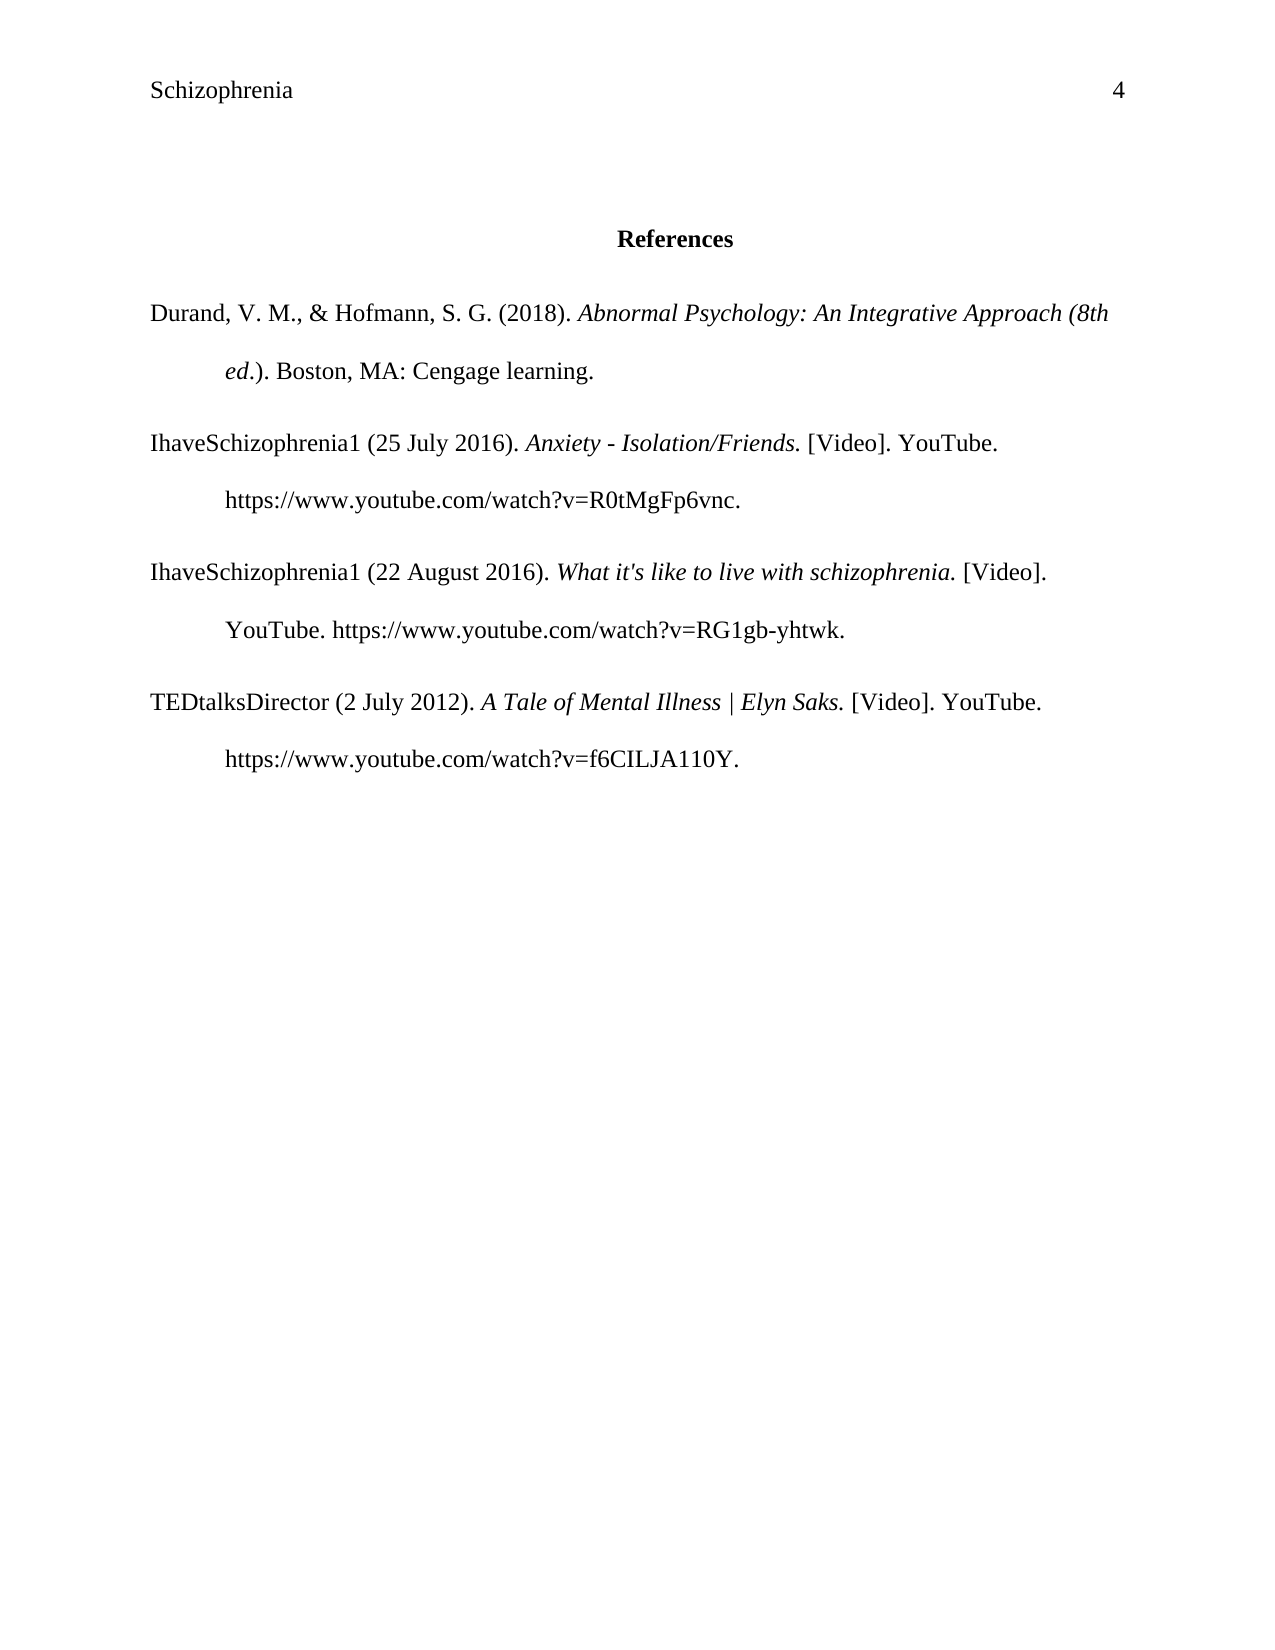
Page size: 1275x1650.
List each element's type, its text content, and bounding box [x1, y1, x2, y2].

text IhaveSchizophrenia1 (25 July 2016). Anxiety - Isolation/Friends. [Video]. YouTube. https://www.youtube.com/watch?v=R0tMgFp6vnc. [150, 428, 1125, 514]
text TEDtalksDirector (2 July 2012). A Tale of Mental Illness | Elyn Saks. [Video]. YouTube. https://www.youtube.com/watch?v=f6CILJA110Y. [150, 687, 1125, 773]
text IhaveSchizophrenia1 (22 August 2016). What it's like to live with schizophrenia. [Video]. YouTube. https://www.youtube.com/watch?v=RG1gb-yhtwk. [150, 557, 1125, 644]
text References [150, 224, 1125, 253]
text Durand, V. M., & Hofmann, S. G. (2018). Abnormal Psychology: An Integrative Approach (8th ed.). Boston, MA: Cengage learning. [150, 298, 1125, 384]
